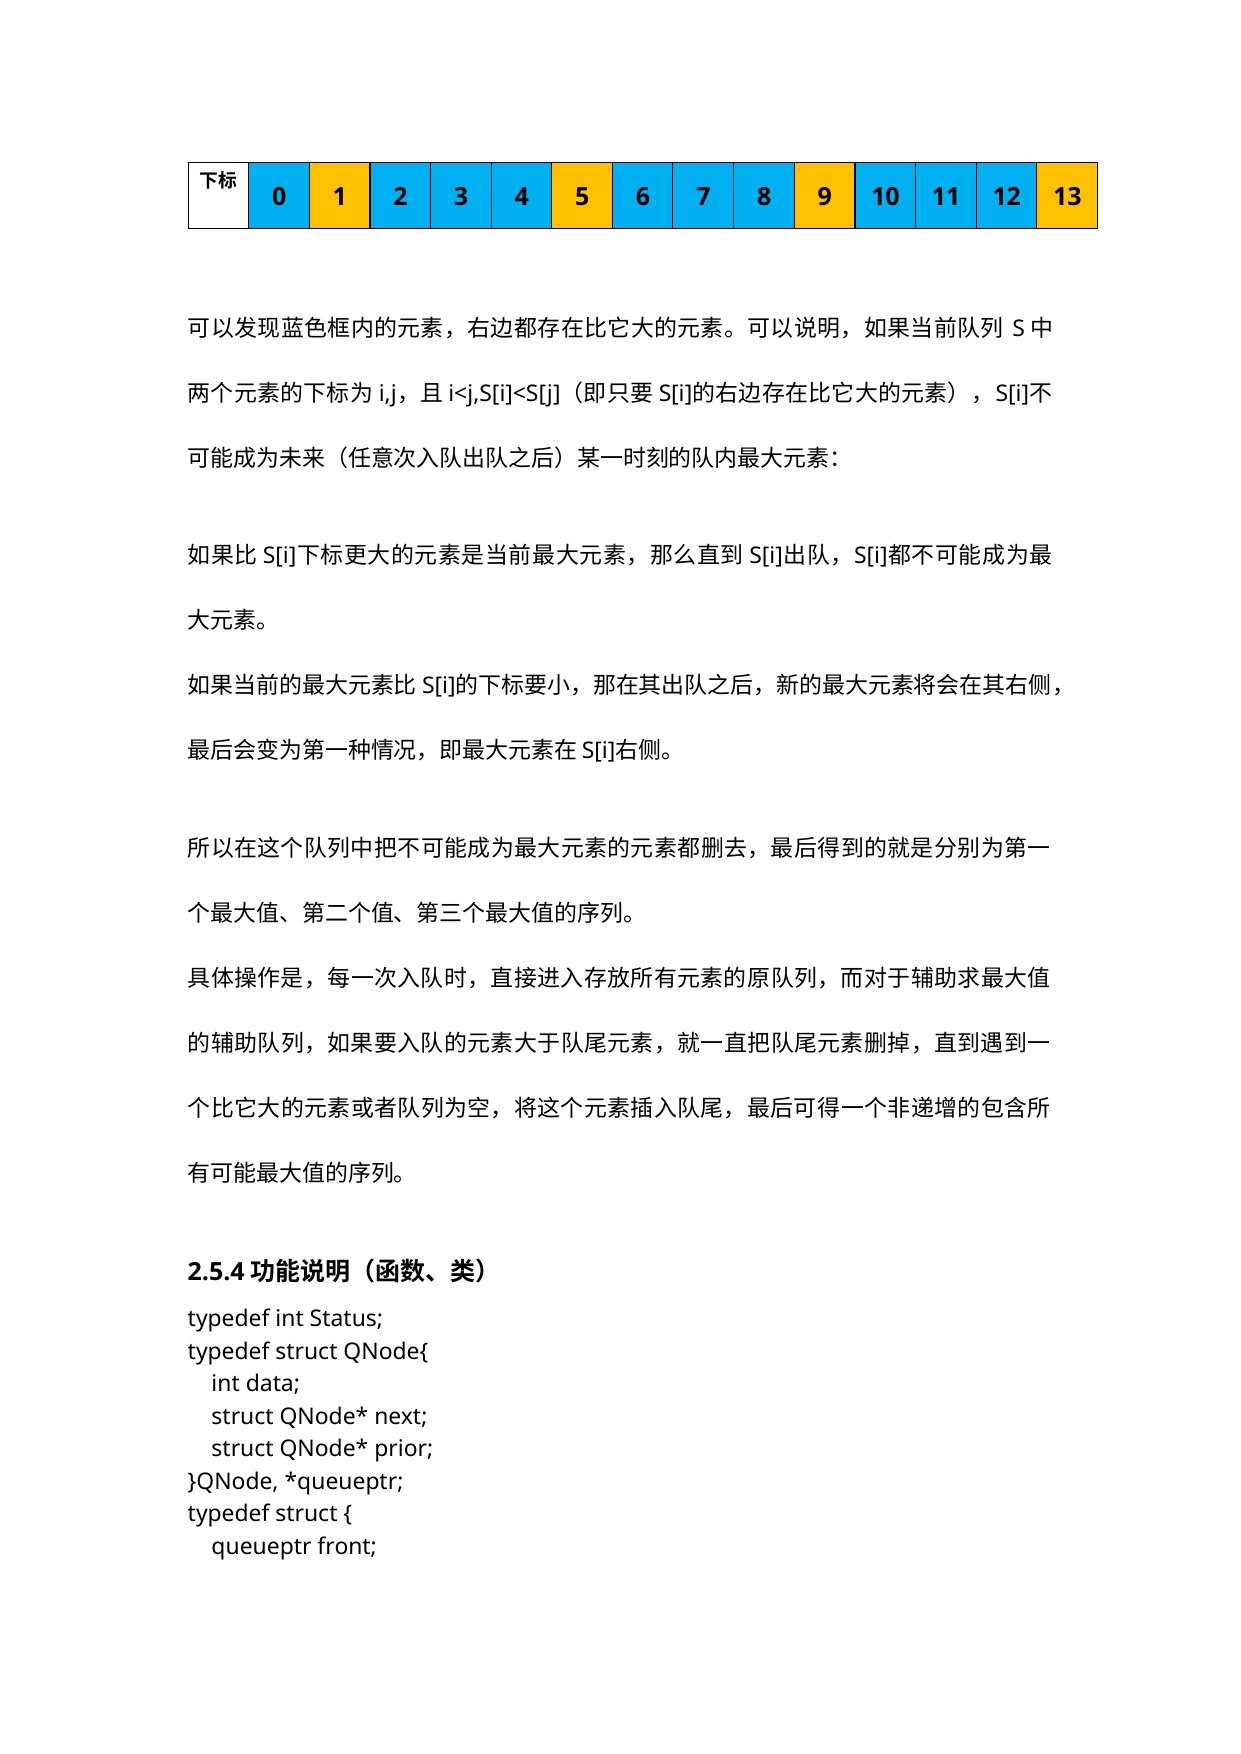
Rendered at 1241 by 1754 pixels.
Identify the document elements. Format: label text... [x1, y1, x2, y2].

text queueptr front; [187, 1529, 1053, 1562]
text typedef struct { [187, 1497, 1053, 1529]
text 具体操作是，每一次入队时，直接进入存放所有元素的原队列，而对于辅助求最大值的辅助队列，如果要入队的元素大于队尾元素，就一直把队尾元素删掉，直到遇到一个比它大的元素或者队列为空，将这个元素插入队尾，最后可得一个非递增的包含所有可能最大值的序列。 [187, 944, 1053, 1204]
text typedef struct QNode{ [187, 1334, 1053, 1367]
table_cell 11 [916, 163, 976, 228]
table_cell 3 [431, 163, 491, 228]
text 可以发现蓝色框内的元素，右边都存在比它大的元素。可以说明，如果当前队列S中两个元素的下标为i,j，且i<j,S[i]<S[j]（即只要S[i]的右边存在比它大的元素），S[i]不可能成为未来（任意次入队出队之后）某一时刻的队内最大元素： [187, 294, 1053, 489]
table_cell 9 [795, 163, 854, 228]
text }QNode, *queueptr; [187, 1464, 1053, 1497]
table_cell 2 [371, 163, 430, 228]
table_cell 6 [613, 163, 672, 228]
text 如果当前的最大元素比S[i]的下标要小，那在其出队之后，新的最大元素将会在其右侧，最后会变为第一种情况，即最大元素在S[i]右侧。 [187, 652, 1053, 782]
text int data; [187, 1367, 1053, 1399]
text 2.5.4功能说明（函数、类） [187, 1237, 1053, 1302]
table_cell 下标 [189, 163, 248, 228]
table_cell 13 [1037, 163, 1097, 228]
text typedef int Status; [187, 1302, 1053, 1334]
table_cell 4 [492, 163, 551, 228]
text struct QNode* prior; [187, 1432, 1053, 1464]
table_cell 10 [856, 163, 915, 228]
text 所以在这个队列中把不可能成为最大元素的元素都删去，最后得到的就是分别为第一个最大值、第二个值、第三个最大值的序列。 [187, 814, 1053, 944]
table_cell 1 [310, 163, 369, 228]
table_cell 12 [977, 163, 1036, 228]
table_cell 5 [552, 163, 612, 228]
table_cell 8 [734, 163, 794, 228]
table_cell 0 [249, 163, 309, 228]
text 如果比S[i]下标更大的元素是当前最大元素，那么直到S[i]出队，S[i]都不可能成为最大元素。 [187, 522, 1053, 652]
table_cell 7 [673, 163, 733, 228]
text struct QNode* next; [187, 1399, 1053, 1432]
